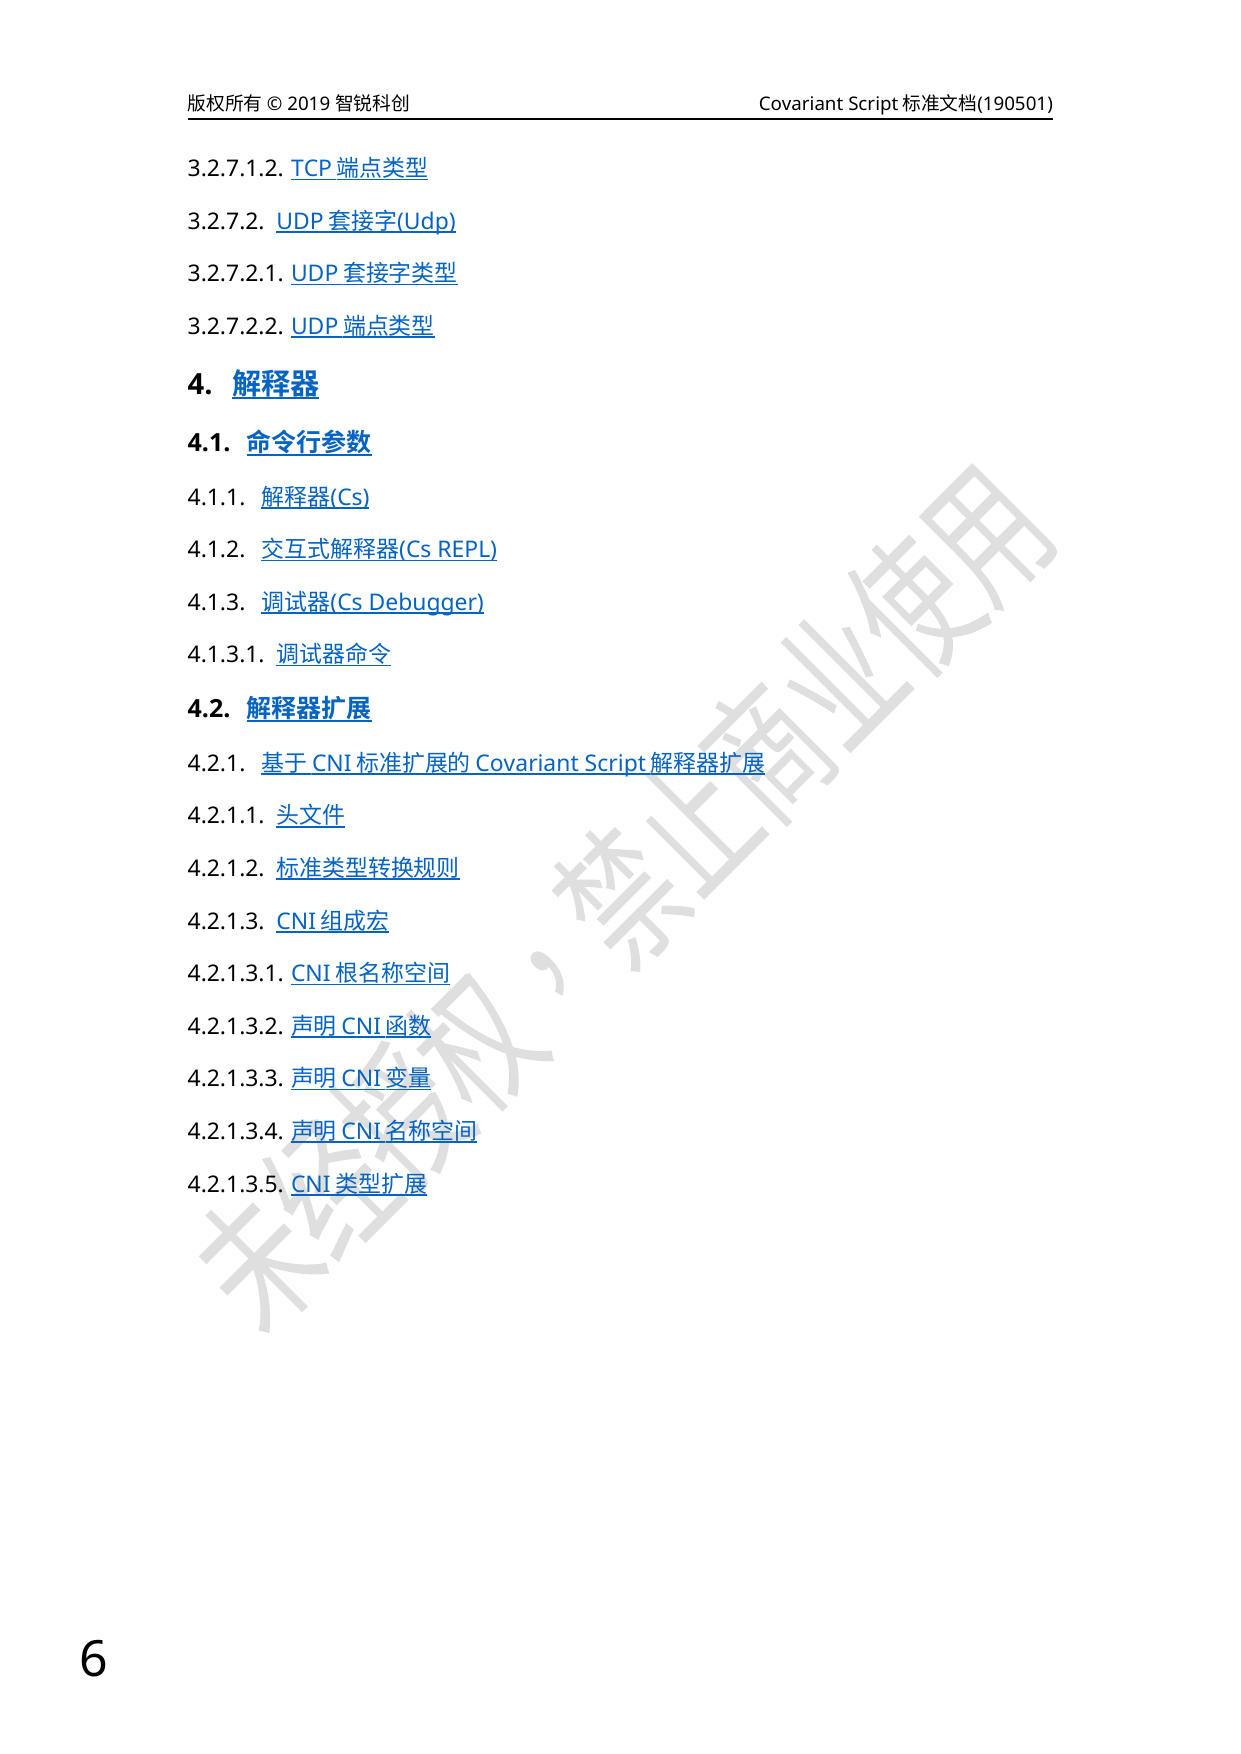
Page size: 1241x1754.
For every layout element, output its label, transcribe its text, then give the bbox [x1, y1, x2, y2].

list 解释器 [187, 360, 1053, 403]
list 基于CNI标准扩展的Covariant Script解释器扩展 [187, 745, 1053, 778]
list CNI类型扩展 [187, 1166, 1053, 1199]
list 声明CNI函数 [187, 1008, 1053, 1041]
list 调试器命令 [187, 636, 1053, 670]
list 解释器(Cs) [187, 478, 1053, 512]
list 声明CNI变量 [187, 1060, 1053, 1094]
list UDP套接字(Udp) [187, 203, 1053, 236]
list 解释器扩展 [187, 689, 1053, 725]
list 调试器(Cs Debugger) [187, 584, 1053, 617]
list UDP端点类型 [187, 308, 1053, 341]
list CNI组成宏 [187, 902, 1053, 936]
list CNI根名称空间 [187, 955, 1053, 988]
list UDP套接字类型 [187, 255, 1053, 288]
list 标准类型转换规则 [187, 850, 1053, 883]
list TCP端点类型 [187, 150, 1053, 183]
list 交互式解释器(Cs REPL) [187, 531, 1053, 564]
list 头文件 [187, 797, 1053, 831]
list 声明CNI名称空间 [187, 1113, 1053, 1146]
list 命令行参数 [187, 423, 1053, 459]
